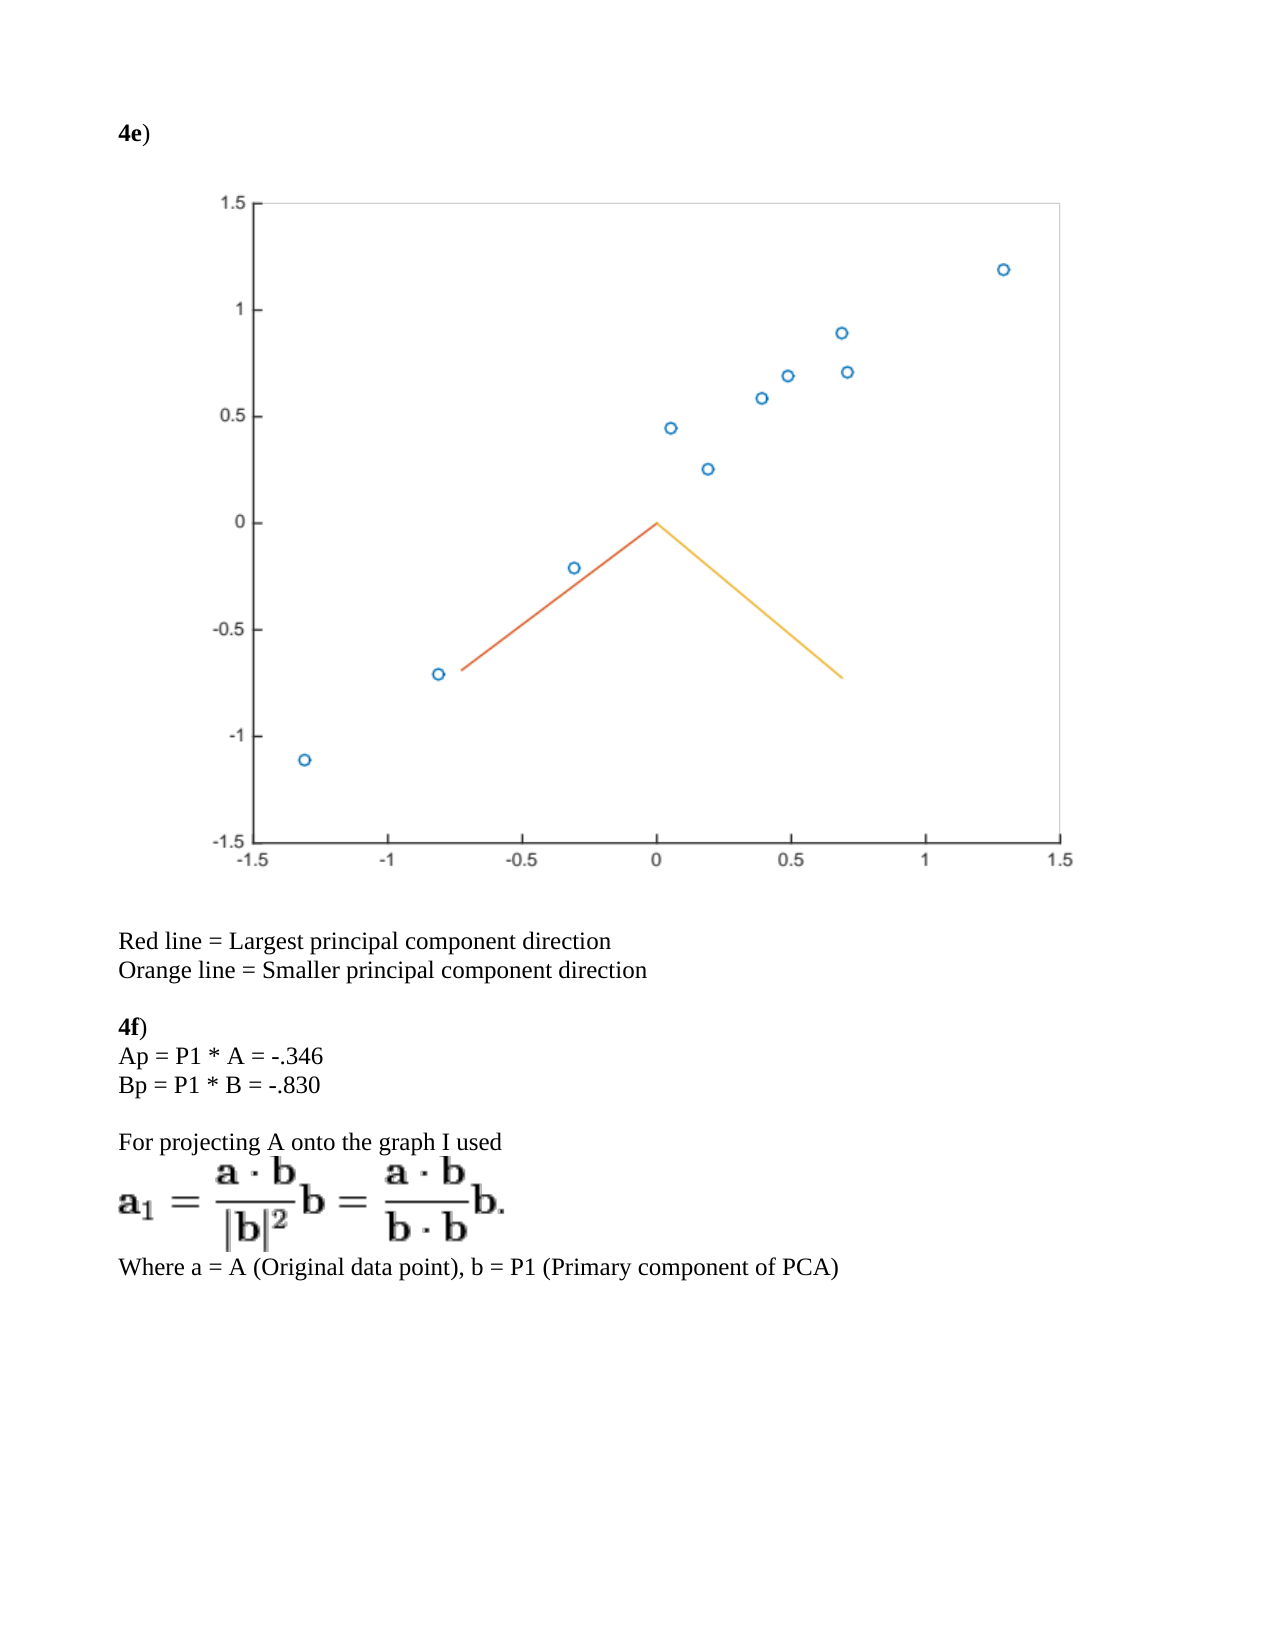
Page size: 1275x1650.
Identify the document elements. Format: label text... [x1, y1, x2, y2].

text Red line = Largest principal component direction [118, 926, 1157, 955]
text Orange line = Smaller principal component direction [118, 955, 1157, 983]
picture [118, 1156, 505, 1252]
text Where a = A (Original data point), b = P1 (Primary component of PCA) [118, 1252, 1157, 1281]
text Ap = P1 * A = -.346 [118, 1041, 1157, 1070]
text 4e) [118, 118, 1157, 147]
text For projecting A onto the graph I used [118, 1127, 1157, 1156]
text Bp = P1 * B = -.830 [118, 1070, 1157, 1098]
text 4f) [118, 1012, 1157, 1041]
